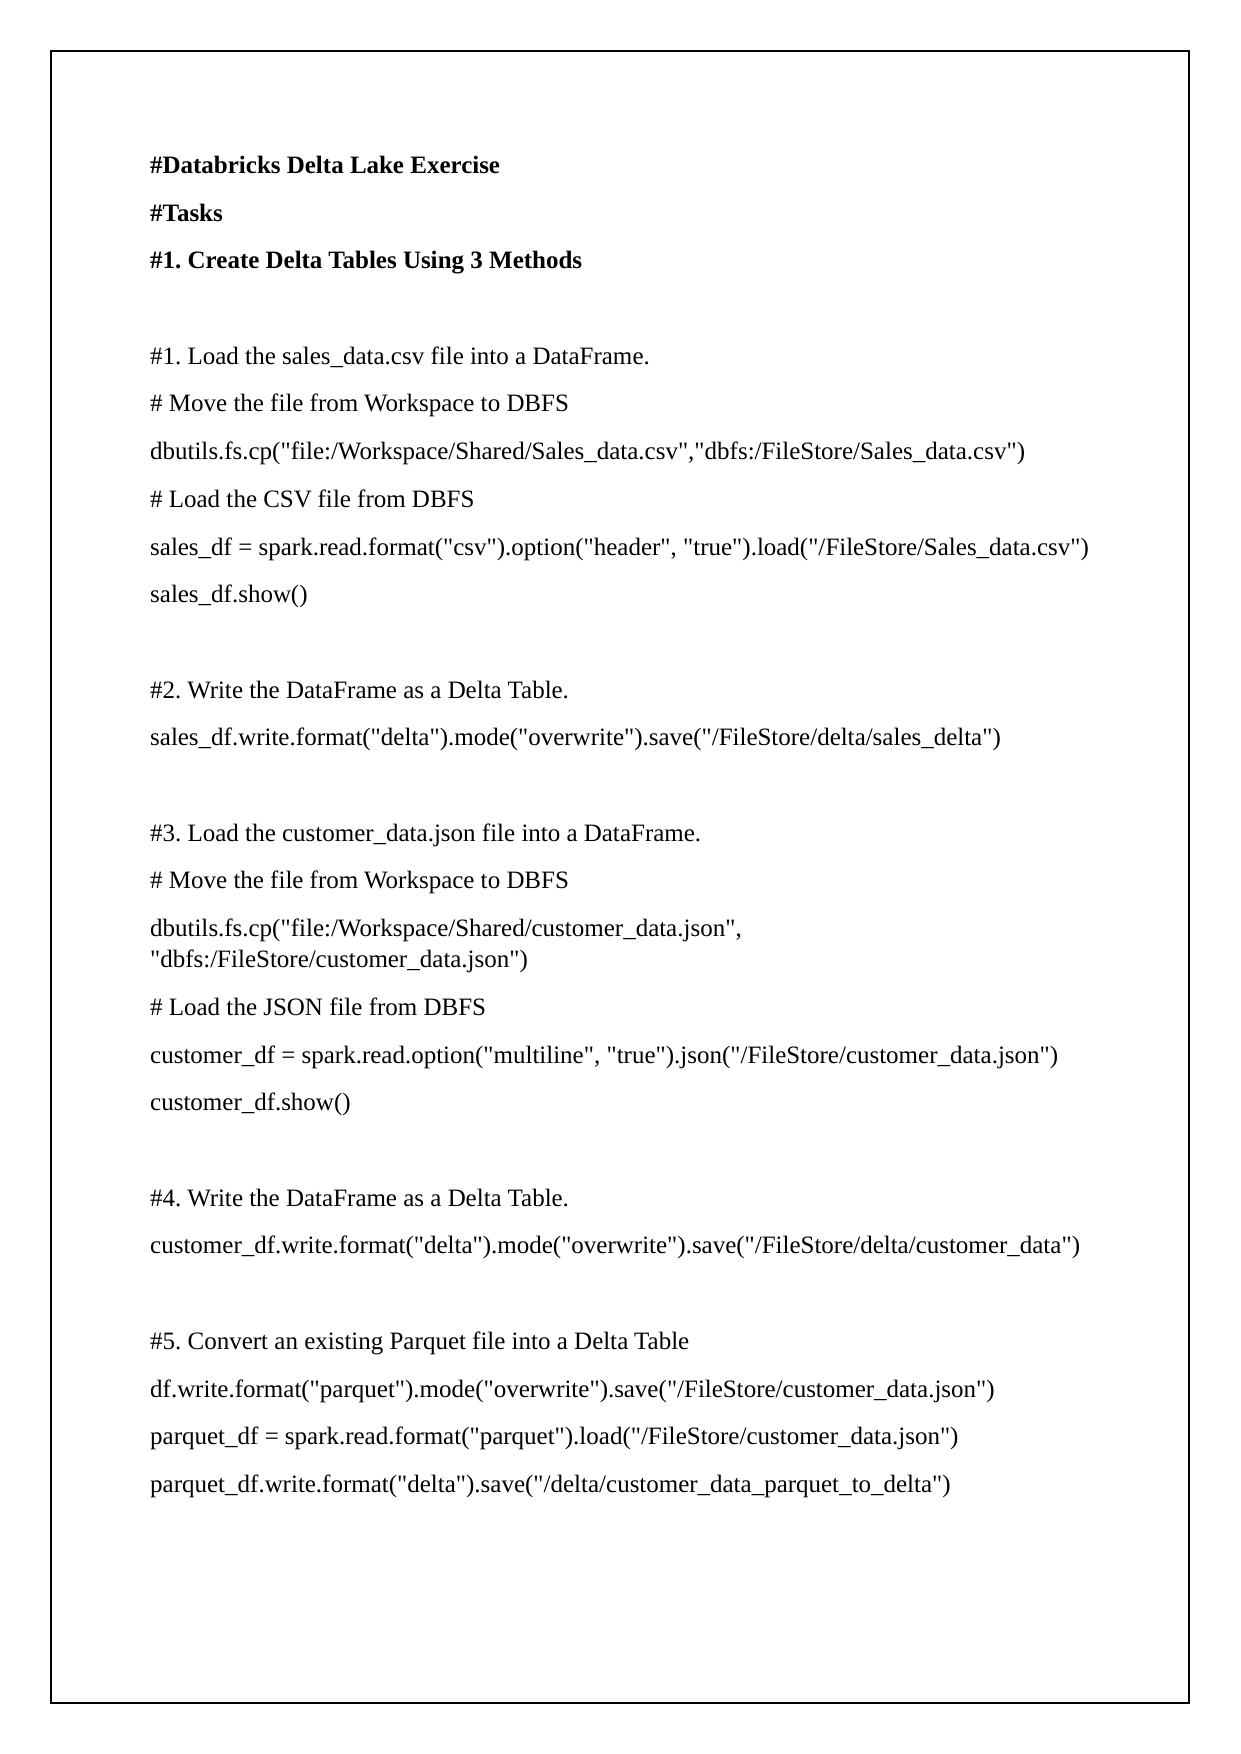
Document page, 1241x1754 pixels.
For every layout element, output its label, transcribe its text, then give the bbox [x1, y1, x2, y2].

text #Databricks Delta Lake Exercise [150, 150, 1090, 179]
text parquet_df.write.format("delta").save("/delta/customer_data_parquet_to_delta") [150, 1469, 1090, 1498]
text sales_df.show() [150, 579, 1090, 608]
text customer_df.write.format("delta").mode("overwrite").save("/FileStore/delta/customer_data") [150, 1231, 1090, 1259]
text sales_df.write.format("delta").mode("overwrite").save("/FileStore/delta/sales_delta") [150, 722, 1090, 751]
text #3. Load the customer_data.json file into a DataFrame. [150, 818, 1090, 847]
text #Tasks [150, 198, 1090, 226]
text #1. Load the sales_data.csv file into a DataFrame. [150, 341, 1090, 369]
text dbutils.fs.cp("file:/Workspace/Shared/customer_data.json", "dbfs:/FileStore/customer_data.json") [150, 913, 1090, 973]
text # Load the JSON file from DBFS [150, 992, 1090, 1021]
text #1. Create Delta Tables Using 3 Methods [150, 245, 1090, 274]
text # Load the CSV file from DBFS [150, 484, 1090, 513]
text df.write.format("parquet").mode("overwrite").save("/FileStore/customer_data.json") [150, 1374, 1090, 1402]
text dbutils.fs.cp("file:/Workspace/Shared/Sales_data.csv","dbfs:/FileStore/Sales_data.csv") [150, 436, 1090, 465]
text customer_df.show() [150, 1087, 1090, 1116]
text sales_df = spark.read.format("csv").option("header", "true").load("/FileStore/Sales_data.csv") [150, 532, 1090, 560]
text # Move the file from Workspace to DBFS [150, 866, 1090, 894]
text parquet_df = spark.read.format("parquet").load("/FileStore/customer_data.json") [150, 1421, 1090, 1450]
text #2. Write the DataFrame as a Delta Table. [150, 675, 1090, 703]
text #4. Write the DataFrame as a Delta Table. [150, 1183, 1090, 1212]
text #5. Convert an existing Parquet file into a Delta Table [150, 1326, 1090, 1355]
text # Move the file from Workspace to DBFS [150, 388, 1090, 417]
text customer_df = spark.read.option("multiline", "true").json("/FileStore/customer_data.json") [150, 1040, 1090, 1068]
